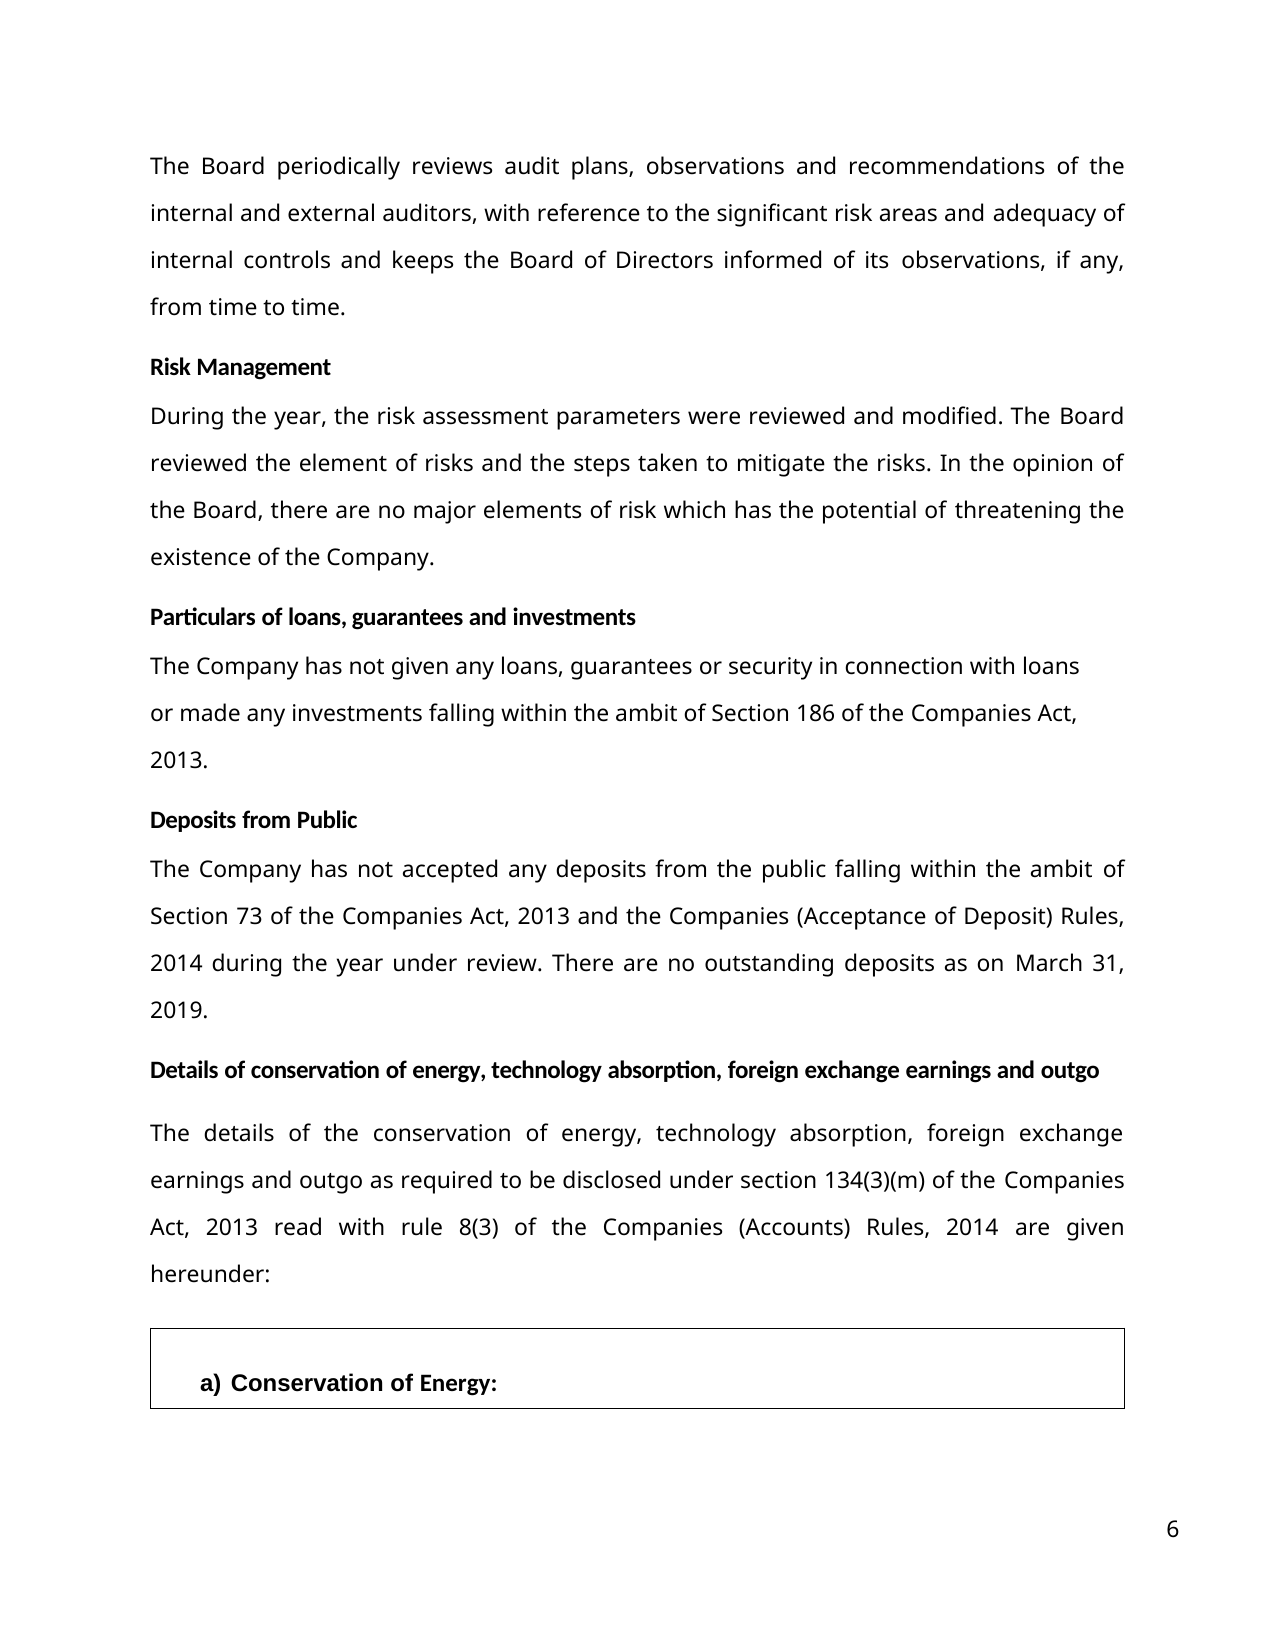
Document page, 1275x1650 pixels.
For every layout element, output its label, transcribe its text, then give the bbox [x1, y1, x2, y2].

subtitle Deposits from Public [150, 804, 1179, 835]
subtitle Particulars of loans, guarantees and investments [150, 601, 1179, 632]
text The Board periodically reviews audit plans, observations and recommendations of the internal and external auditors, with reference to the significant risk areas and adequacy of internal controls and keeps the Board of Directors informed of its observations, if any, from time to time. [150, 150, 1124, 322]
subtitle Risk Management [150, 351, 1179, 382]
subtitle Details of conservation of energy, technology absorption, foreign exchange earnings and outgo [150, 1054, 1179, 1085]
text The details of the conservation of energy, technology absorption, foreign exchange earnings and outgo as required to be disclosed under section 134(3)(m) of the Companies Act, 2013 read with rule 8(3) of the Companies (Accounts) Rules, 2014 are given hereunder: [150, 1117, 1124, 1289]
text The Company has not accepted any deposits from the public falling within the ambit of Section 73 of the Companies Act, 2013 and the Companies (Acceptance of Deposit) Rules, 2014 during the year under review. There are no outstanding deposits as on March 31, 2019. [150, 853, 1124, 1025]
text During the year, the risk assessment parameters were reviewed and modified. The Board reviewed the element of risks and the steps taken to mitigate the risks. In the opinion of the Board, there are no major elements of risk which has the potential of threatening the existence of the Company. [150, 400, 1124, 572]
text The Company has not given any loans, guarantees or security in connection with loans or made any investments falling within the ambit of Section 186 of the Companies Act, 2013. [150, 650, 1084, 775]
table_header a) Conservation of Energy: [151, 1329, 1124, 1408]
